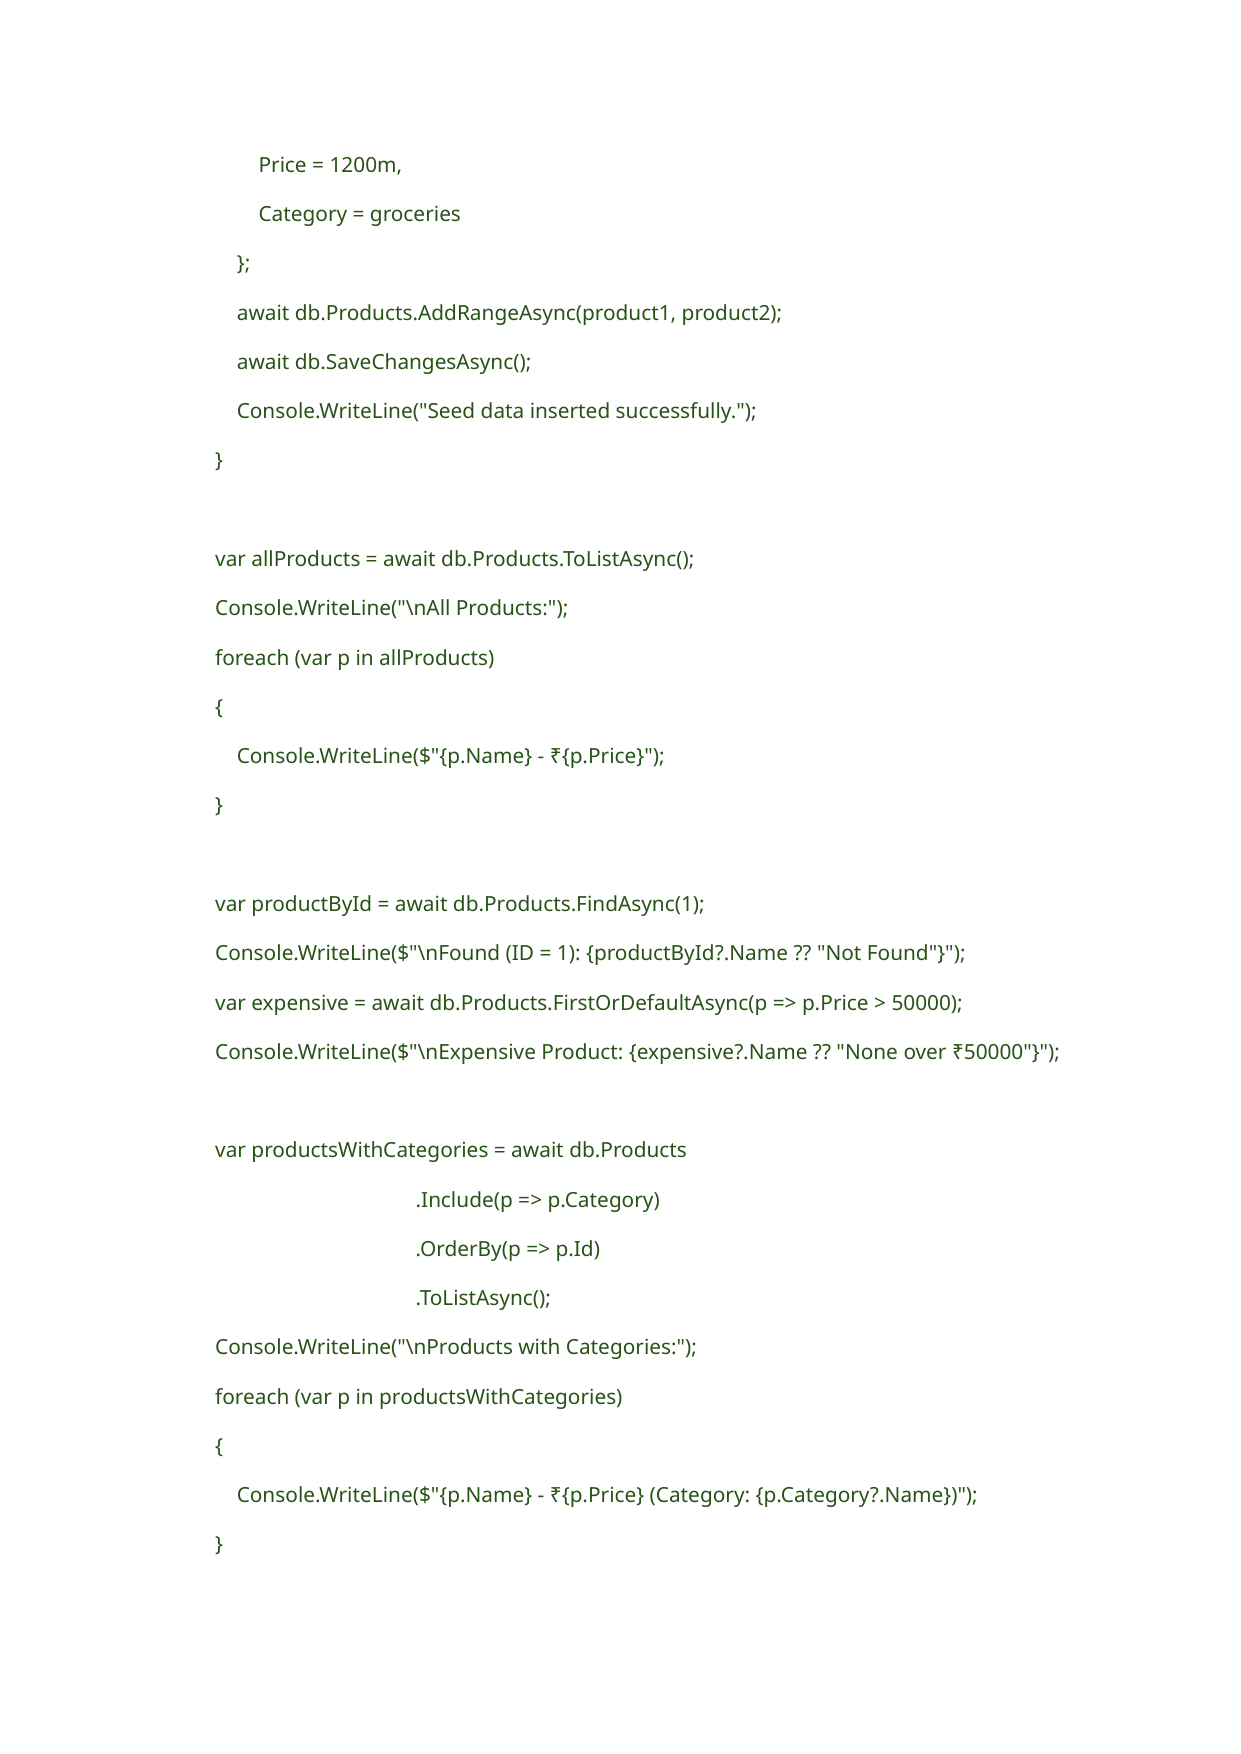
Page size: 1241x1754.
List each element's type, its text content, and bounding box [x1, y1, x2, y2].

text var productsWithCategories = await db.Products [150, 1135, 1090, 1164]
text var productById = await db.Products.FindAsync(1); [150, 889, 1090, 917]
text Console.WriteLine("\nProducts with Categories:"); [150, 1332, 1090, 1361]
text .ToListAsync(); [150, 1283, 1090, 1312]
text { [150, 1431, 1090, 1459]
text { [150, 692, 1090, 720]
text var allProducts = await db.Products.ToListAsync(); [150, 544, 1090, 573]
text } [150, 446, 1090, 474]
text .OrderBy(p => p.Id) [150, 1234, 1090, 1262]
text foreach (var p in productsWithCategories) [150, 1382, 1090, 1410]
text } [150, 1529, 1090, 1558]
text Console.WriteLine($"\nExpensive Product: {expensive?.Name ?? "None over ₹50000"}"); [150, 1037, 1090, 1065]
text .Include(p => p.Category) [150, 1185, 1090, 1213]
text await db.SaveChangesAsync(); [150, 347, 1090, 376]
text }; [150, 248, 1090, 277]
text } [150, 791, 1090, 819]
text await db.Products.AddRangeAsync(product1, product2); [150, 298, 1090, 326]
text Console.WriteLine($"\nFound (ID = 1): {productById?.Name ?? "Not Found"}"); [150, 938, 1090, 967]
text Console.WriteLine("\nAll Products:"); [150, 593, 1090, 622]
text foreach (var p in allProducts) [150, 643, 1090, 671]
text Console.WriteLine($"{p.Name} - ₹{p.Price} (Category: {p.Category?.Name})"); [150, 1480, 1090, 1509]
text Console.WriteLine("Seed data inserted successfully."); [150, 396, 1090, 425]
text Console.WriteLine($"{p.Name} - ₹{p.Price}"); [150, 741, 1090, 770]
text Category = groceries [150, 199, 1090, 228]
text Price = 1200m, [150, 150, 1090, 178]
text var expensive = await db.Products.FirstOrDefaultAsync(p => p.Price > 50000); [150, 988, 1090, 1016]
